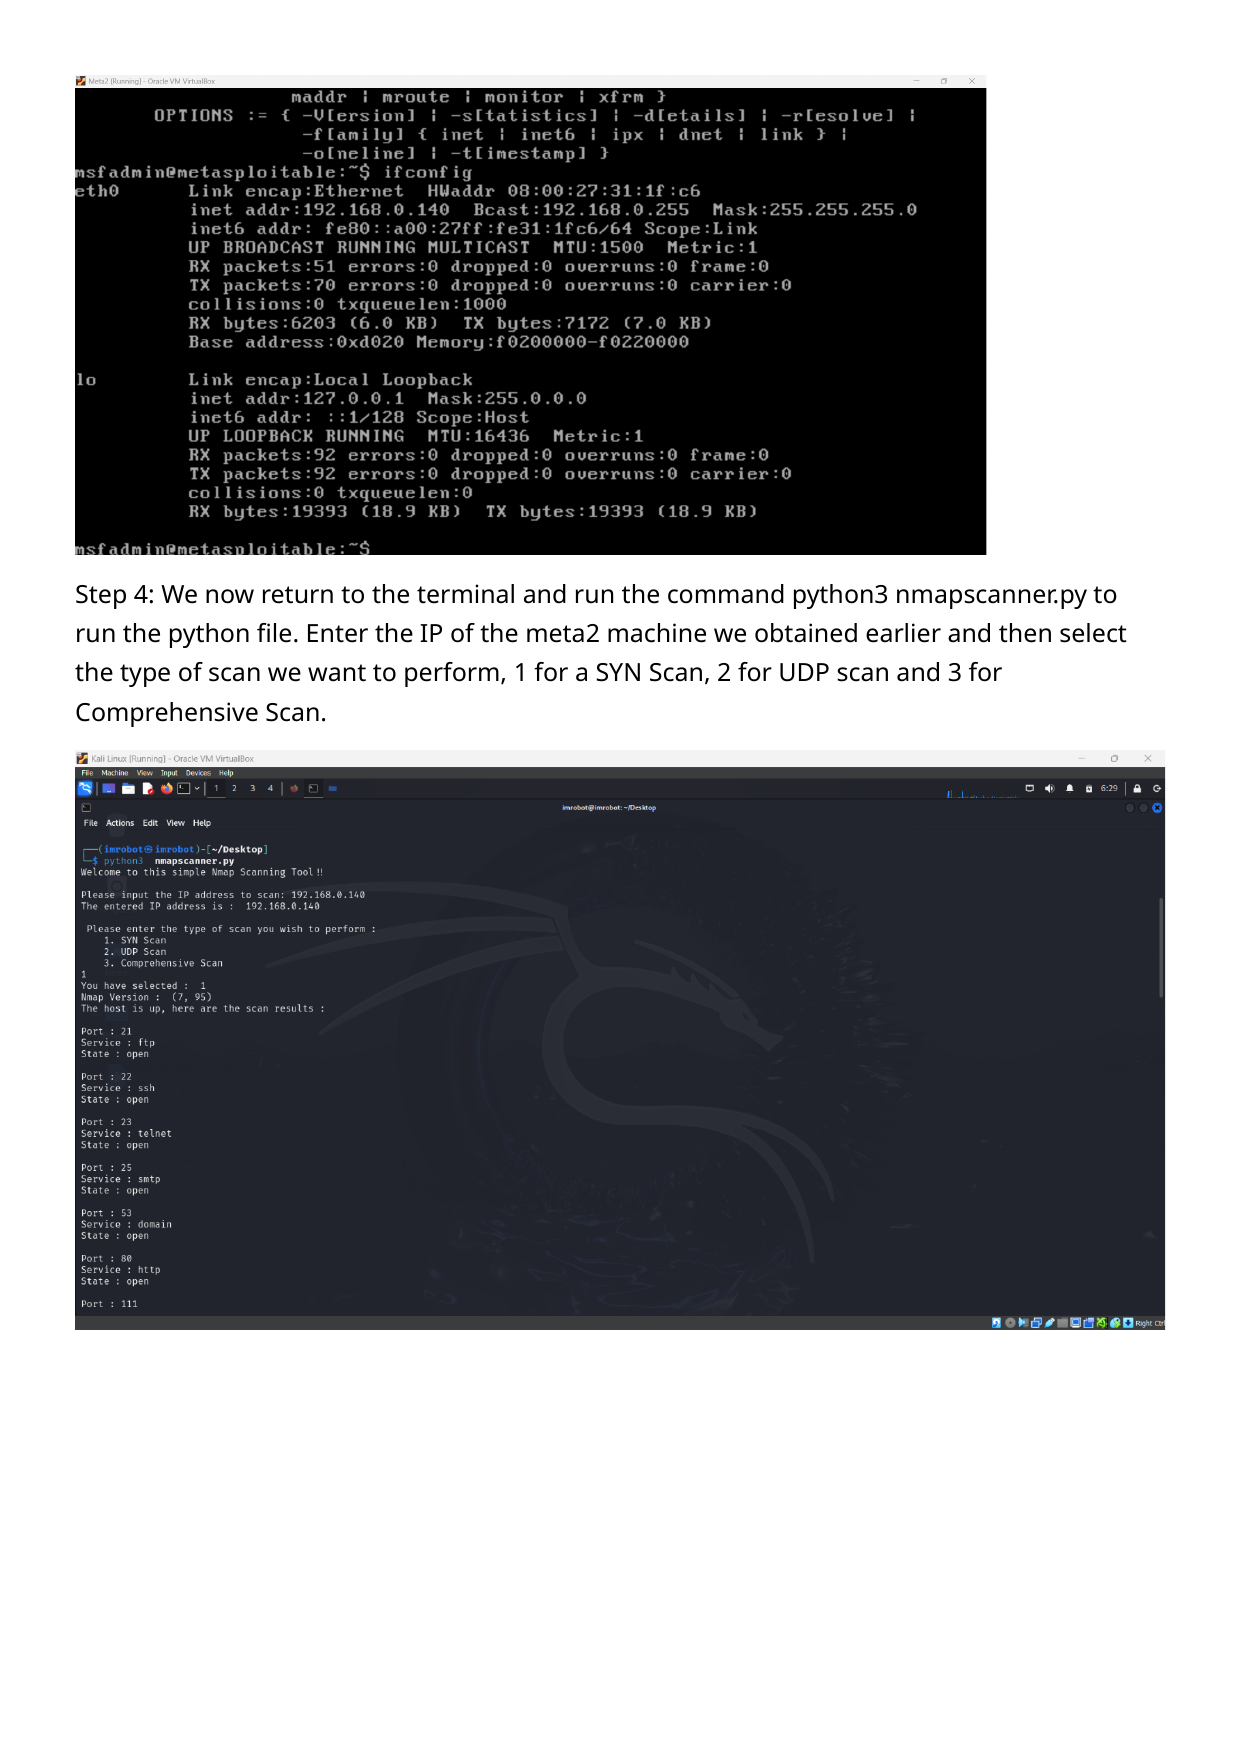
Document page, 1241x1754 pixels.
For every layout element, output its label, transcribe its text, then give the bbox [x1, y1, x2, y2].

picture [75, 750, 1166, 1330]
picture [75, 75, 987, 555]
text Step 4: We now return to the terminal and run the command python3 nmapscanner.py to run the python file. Enter the IP of the meta2 machine we obtained earlier and then select the type of scan we want to perform, 1 for a SYN Scan, 2 for UDP scan and 3 for Comprehensive Scan. [75, 577, 1165, 728]
